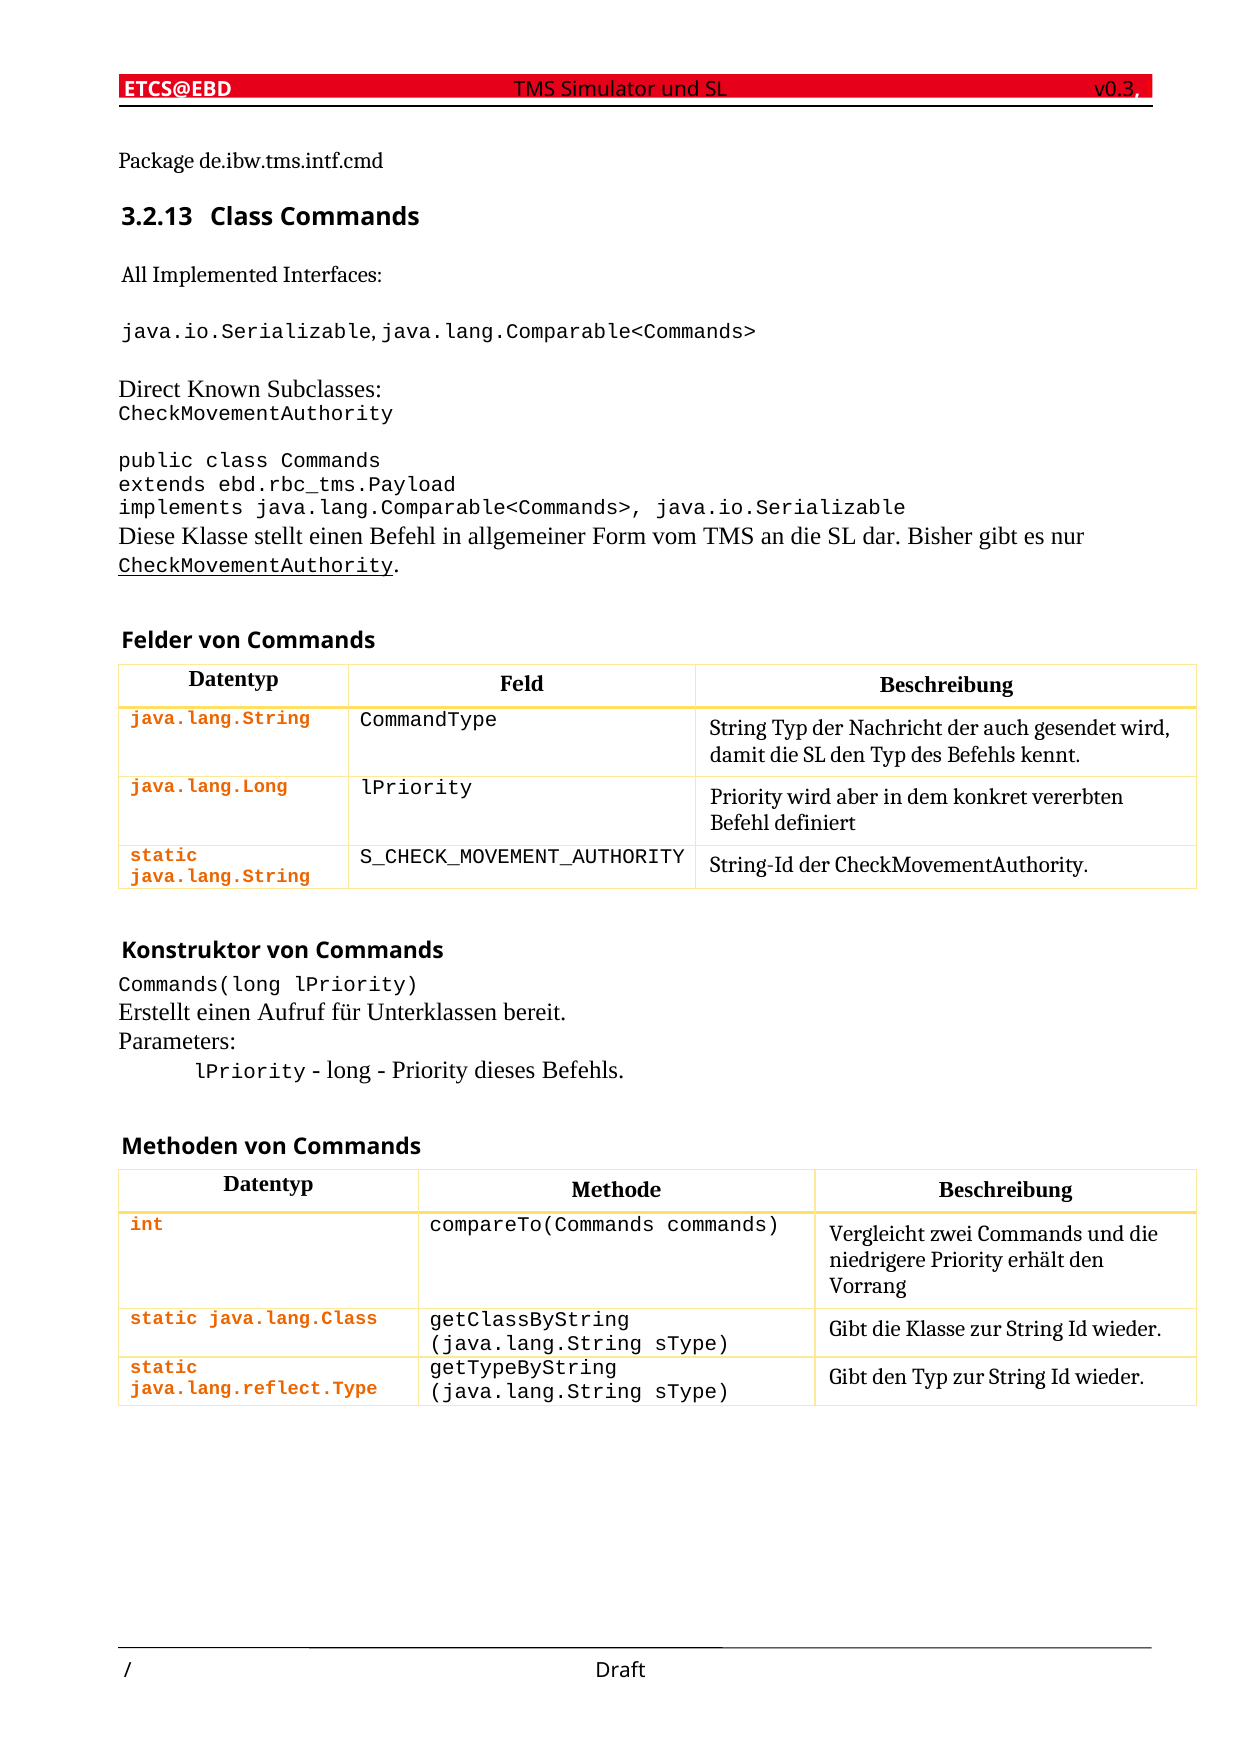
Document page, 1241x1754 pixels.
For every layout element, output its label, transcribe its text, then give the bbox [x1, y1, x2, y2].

text Package de.ibw.tms.intf.cmd [118, 148, 1152, 174]
table_cell S_CHECK_MOVEMENT_AUTHORITY [349, 846, 695, 888]
table_cell String Typ der Nachricht der auch gesendet wird, damit die SL den Typ des Befehls kennt. [696, 709, 1196, 776]
text java.io.Serializable, java.lang.Comparable<Commands> [121, 318, 1152, 345]
subtitle Methoden von Commands [121, 1130, 1149, 1161]
table_cell getClassByString​(java.lang.String sType) [419, 1309, 814, 1356]
text extends ebd.rbc_tms.Payload [118, 473, 1152, 497]
text Parameters: [118, 1026, 1152, 1055]
table_cell lPriority [349, 777, 695, 844]
table_header Feld [349, 665, 695, 706]
table_header Methode [419, 1170, 814, 1211]
table_cell getTypeByString​(java.lang.String sType) [419, 1358, 814, 1405]
text All Implemented Interfaces: [121, 262, 1152, 289]
table_cell java.lang.Long [119, 777, 348, 844]
table_cell Priority wird aber in dem konkret vererbten Befehl definiert [696, 777, 1196, 844]
table_cell java.lang.String [119, 709, 348, 776]
subtitle Konstruktor von Commands [121, 934, 1149, 966]
list Direct Known Subclasses: [118, 374, 1152, 403]
table_cell CommandType [349, 709, 695, 776]
text implements java.lang.Comparable<Commands>, java.io.Serializable [118, 497, 1152, 521]
table_cell static java.lang.reflect.Type [119, 1358, 418, 1405]
text public class Commands [118, 450, 1152, 473]
table_cell Gibt den Typ zur String Id wieder. [816, 1358, 1196, 1405]
text Erstellt einen Aufruf für Unterklassen bereit. [118, 997, 1152, 1026]
table_cell String-Id der CheckMovementAuthority. [696, 846, 1196, 888]
table_header Beschreibung [696, 665, 1196, 706]
subtitle Class Commands [121, 199, 1149, 233]
table_cell compareTo​(Commands commands) [419, 1214, 814, 1308]
table_cell int [119, 1214, 418, 1308]
table_cell static java.lang.String [119, 846, 348, 888]
table_header Datentyp [119, 665, 348, 706]
table_header Beschreibung [816, 1170, 1196, 1211]
subtitle Felder von Commands [121, 624, 1149, 656]
text Commands​(long lPriority) [118, 974, 1152, 997]
table_cell Vergleicht zwei Commands und die niedrigere Priority erhält den Vorrang [816, 1214, 1196, 1308]
table_header Datentyp [119, 1170, 418, 1211]
list CheckMovementAuthority [118, 403, 1152, 426]
list Diese Klasse stellt einen Befehl in allgemeiner Form vom TMS an die SL dar. Bisher gibt es nur CheckMovementAuthority. [118, 521, 1152, 579]
table_cell static java.lang.Class [119, 1309, 418, 1356]
table_cell Gibt die Klasse zur String Id wieder. [816, 1309, 1196, 1356]
text lPriority - long - Priority dieses Befehls. [193, 1055, 1152, 1084]
